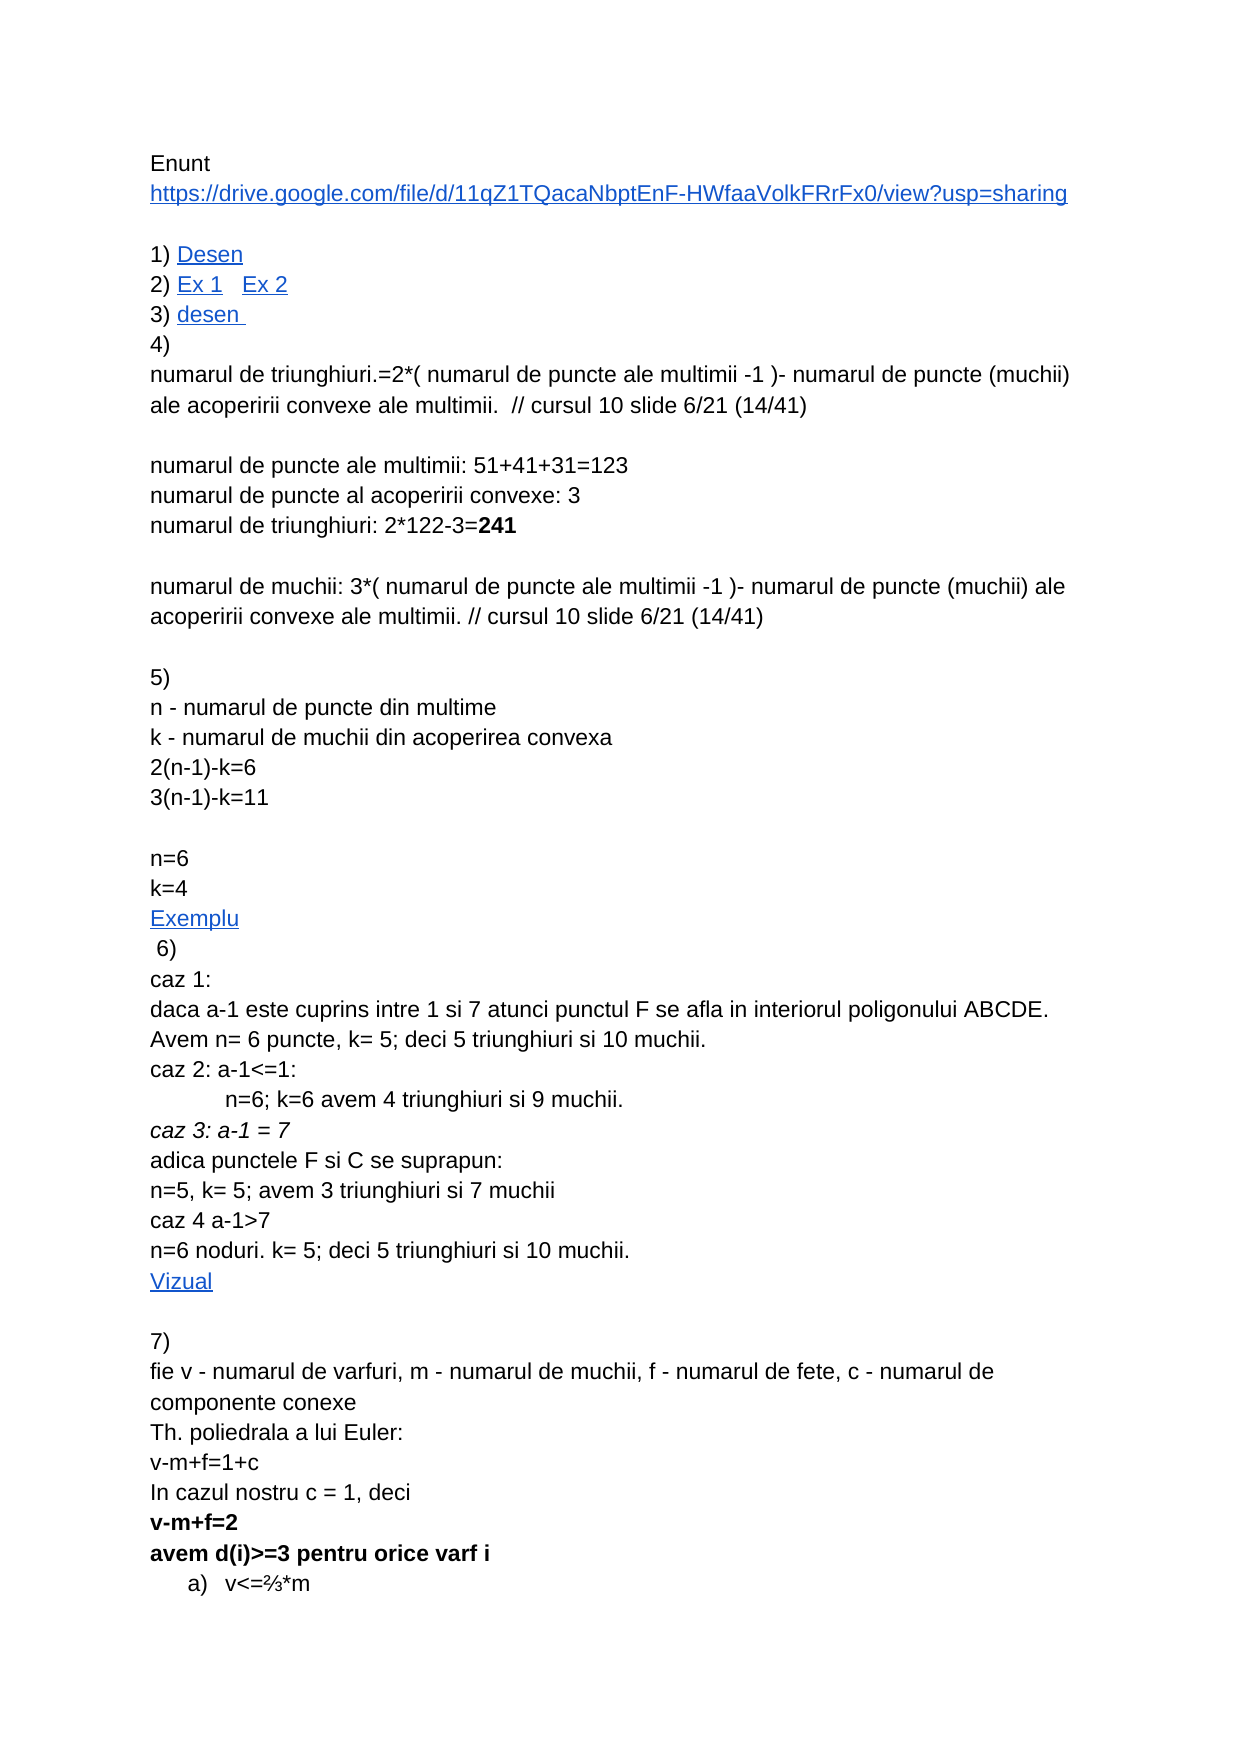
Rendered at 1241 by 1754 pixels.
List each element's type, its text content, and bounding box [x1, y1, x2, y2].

text n=6; k=6 avem 4 triunghiuri si 9 muchii. [150, 1086, 1090, 1113]
text avem d(i)>=3 pentru orice varf i [150, 1539, 1090, 1566]
text caz 1: [150, 966, 1090, 992]
text caz 2: a-1<=1: [150, 1056, 1090, 1083]
text numarul de triunghiuri: 2*122-3=241 numarul de muchii: 3*( numarul de puncte ale multimii -1 )- numarul de puncte (muchii) ale acoperirii convexe ale multimii. // cursul 10 slide 6/21 (14/41) [150, 512, 1090, 629]
text Vizual [150, 1268, 1090, 1294]
text 3) desen [150, 301, 1090, 327]
text adica punctele F si C se suprapun: [150, 1147, 1090, 1173]
text 5) [150, 663, 1090, 690]
text numarul de triunghiuri.=2*( numarul de puncte ale multimii -1 )- numarul de puncte (muchii) ale acoperirii convexe ale multimii. // cursul 10 slide 6/21 (14/41) [150, 361, 1090, 418]
text 4) [150, 331, 1090, 358]
text n=6 noduri. k= 5; deci 5 triunghiuri si 10 muchii. [150, 1237, 1090, 1264]
text Enunt https://drive.google.com/file/d/11qZ1TQacaNbptEnF-HWfaaVolkFRrFx0/view?usp=sharing 1) Desen [150, 150, 1090, 267]
text k=4 [150, 875, 1090, 901]
text 2(n-1)-k=6 [150, 754, 1090, 781]
text 6) [150, 935, 1090, 962]
text daca a-1 este cuprins intre 1 si 7 atunci punctul F se afla in interiorul poligonului ABCDE. Avem n= 6 puncte, k= 5; deci 5 triunghiuri si 10 muchii. [150, 996, 1090, 1052]
text n=6 [150, 845, 1090, 871]
text 7) [150, 1328, 1090, 1354]
text In cazul nostru c = 1, deci v-m+f=2 [150, 1479, 1090, 1536]
text n=5, k= 5; avem 3 triunghiuri si 7 muchii [150, 1177, 1090, 1203]
text n - numarul de puncte din multime [150, 694, 1090, 720]
text 2) Ex 1 Ex 2 [150, 271, 1090, 297]
text 3(n-1)-k=11 [150, 784, 1090, 811]
list v<=⅔*m [187, 1570, 1090, 1596]
text Exemplu [150, 905, 1090, 932]
text caz 3: a-1 = 7 [150, 1117, 1090, 1143]
text numarul de puncte al acoperirii convexe: 3 [150, 482, 1090, 509]
text numarul de puncte ale multimii: 51+41+31=123 [150, 452, 1090, 478]
text caz 4 a-1>7 [150, 1207, 1090, 1234]
text Th. poliedrala a lui Euler: v-m+f=1+c [150, 1419, 1090, 1475]
text fie v - numarul de varfuri, m - numarul de muchii, f - numarul de fete, c - numarul de componente conexe [150, 1358, 1090, 1415]
text k - numarul de muchii din acoperirea convexa [150, 724, 1090, 750]
